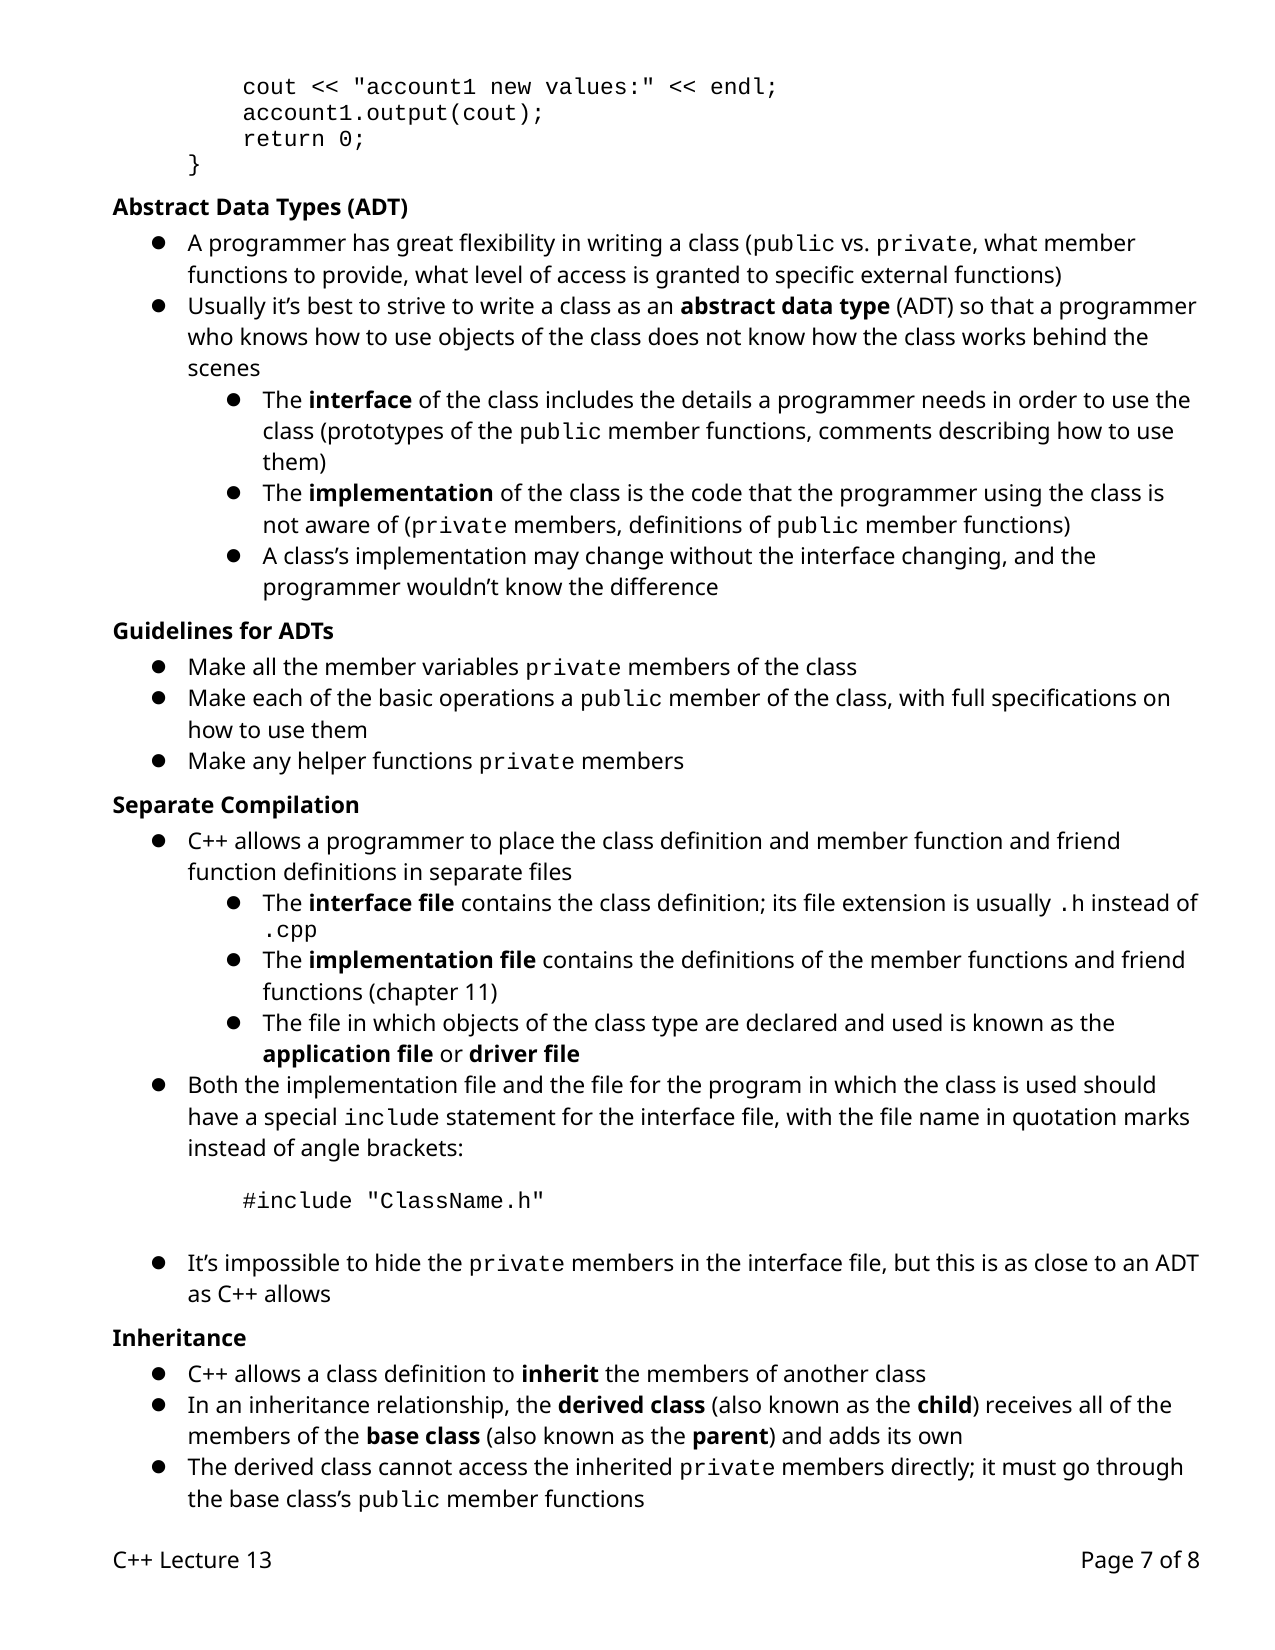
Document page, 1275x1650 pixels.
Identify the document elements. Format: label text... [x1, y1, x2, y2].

list The derived class cannot access the inherited private members directly; it must go through the base class’s public member functions [150, 1451, 1200, 1514]
list Make any helper functions private members [150, 745, 1200, 776]
list The implementation file contains the definitions of the member functions and friend functions (chapter 11) [225, 944, 1200, 1007]
list It’s impossible to hide the private members in the interface file, but this is as close to an ADT as C++ allows [150, 1246, 1200, 1309]
list The interface file contains the class definition; its file extension is usually .h instead of .cpp [225, 887, 1200, 944]
list The interface of the class includes the details a programmer needs in order to use the class (prototypes of the public member functions, comments describing how to use them) [225, 383, 1200, 477]
list C++ allows a class definition to inherit the members of another class [150, 1357, 1200, 1389]
list Make each of the basic operations a public member of the class, with full specifications on how to use them [150, 682, 1200, 745]
list In an inheritance relationship, the derived class (also known as the child) receives all of the members of the base class (also known as the parent) and adds its own [150, 1389, 1200, 1451]
title Inheritance [112, 1322, 1200, 1353]
list The implementation of the class is the code that the programmer using the class is not aware of (private members, definitions of public member functions) [225, 477, 1200, 540]
title Guidelines for ADTs [112, 615, 1200, 646]
title Separate Compilation [112, 789, 1200, 820]
list Make all the member variables private members of the class [150, 651, 1200, 682]
list A class’s implementation may change without the interface changing, and the programmer wouldn’t know the difference [225, 540, 1200, 602]
list The file in which objects of the class type are declared and used is known as the application file or driver file [225, 1007, 1200, 1069]
list C++ allows a programmer to place the class definition and member function and friend function definitions in separate files [150, 825, 1200, 887]
list Both the implementation file and the file for the program in which the class is used should have a special include statement for the interface file, with the file name in quotation marks instead of angle brackets: #include "ClassName.h" [150, 1069, 1200, 1246]
list Usually it’s best to strive to write a class as an abstract data type (ADT) so that a programmer who knows how to use objects of the class does not know how the class works behind the scenes [150, 290, 1200, 383]
list A programmer has great flexibility in writing a class (public vs. private, what member functions to provide, what level of access is granted to specific external functions) [150, 227, 1200, 290]
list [150, 75, 1200, 179]
title Abstract Data Types (ADT) [112, 191, 1200, 222]
